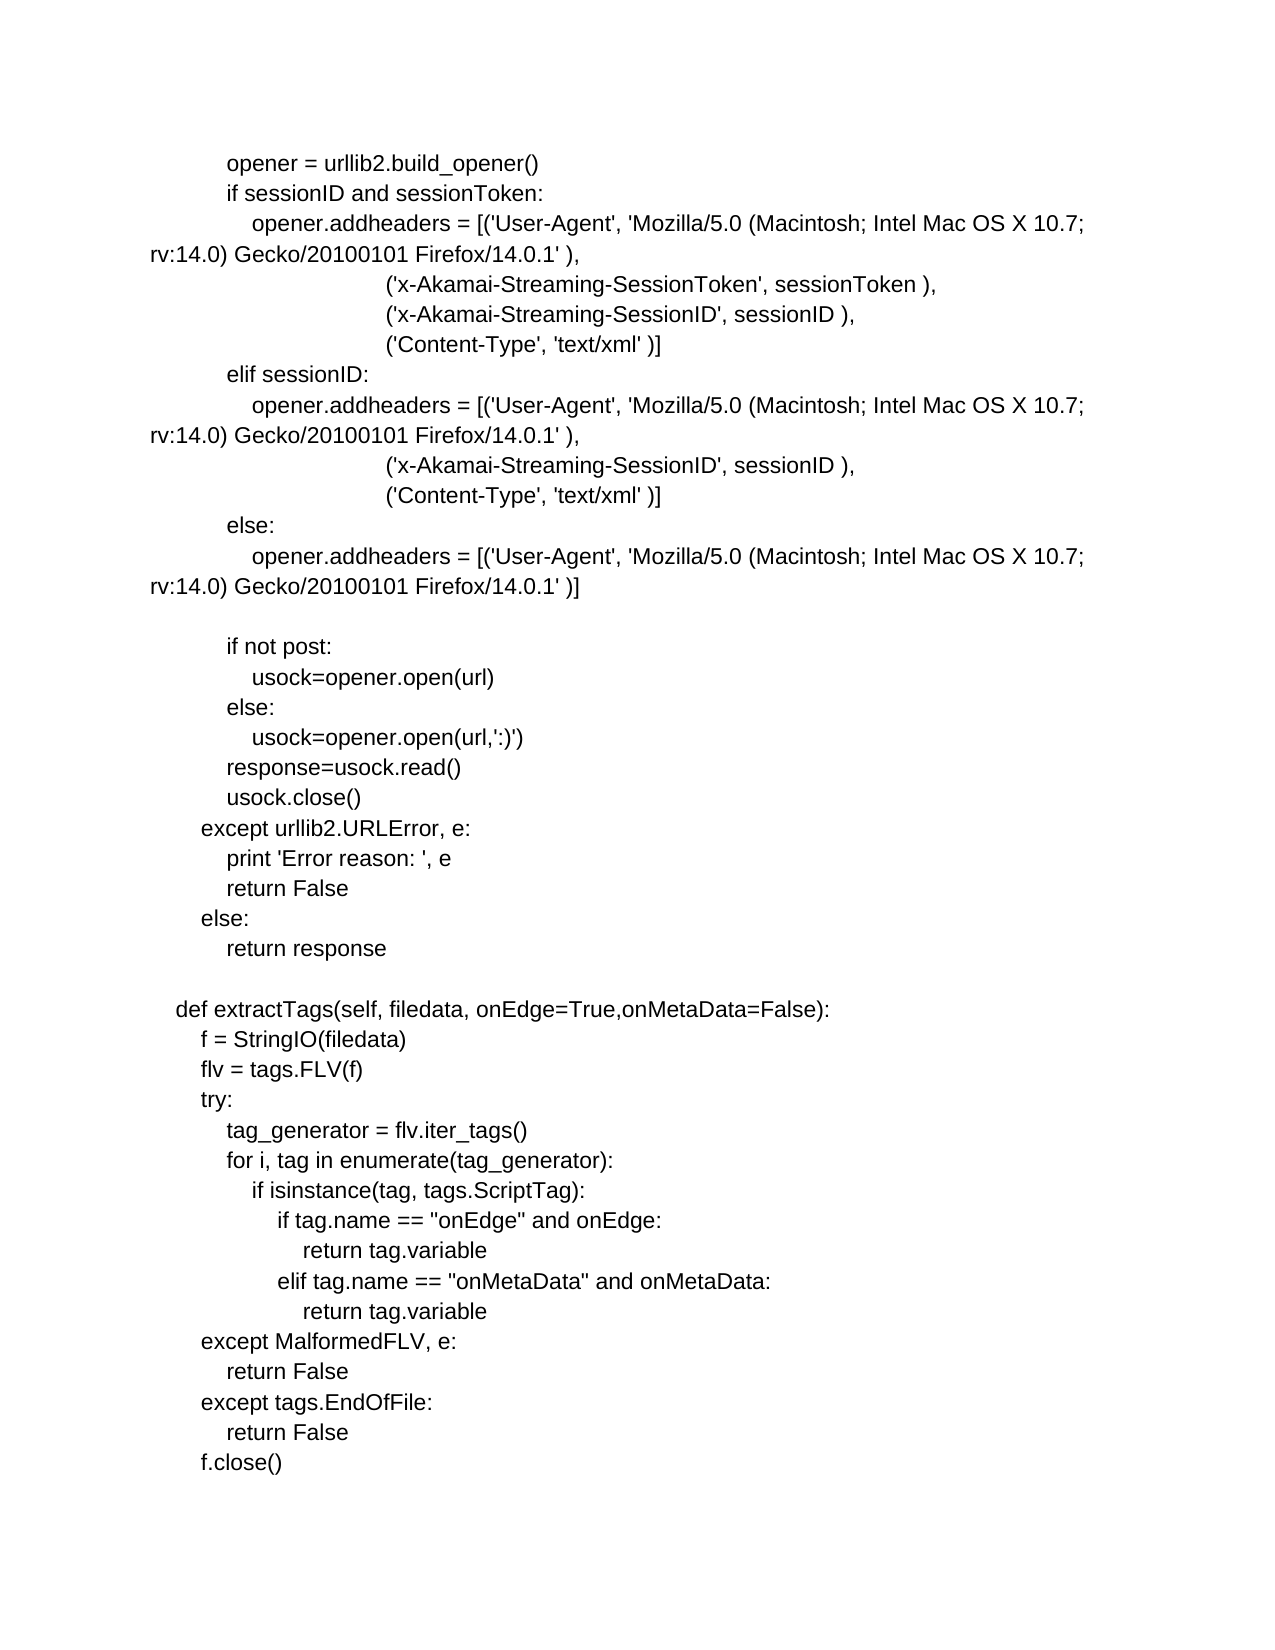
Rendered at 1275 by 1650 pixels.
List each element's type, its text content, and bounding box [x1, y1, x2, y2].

text except urllib2.URLError, e: [150, 814, 1125, 841]
text elif sessionID: [150, 361, 1125, 388]
text usock=opener.open(url) [150, 663, 1125, 690]
text ('x-Akamai-Streaming-SessionID', sessionID ), [150, 452, 1125, 478]
text opener.addheaders = [('User-Agent', 'Mozilla/5.0 (Macintosh; Intel Mac OS X 10.7; rv:14.0) Gecko/20100101 Firefox/14.0.1' )] [150, 543, 1125, 599]
text return tag.variable [150, 1237, 1125, 1264]
text if sessionID and sessionToken: [150, 180, 1125, 207]
text else: [150, 512, 1125, 539]
text if not post: [150, 633, 1125, 660]
text return response [150, 935, 1125, 962]
text return False [150, 875, 1125, 901]
text tag_generator = flv.iter_tags() [150, 1117, 1125, 1143]
text for i, tag in enumerate(tag_generator): [150, 1147, 1125, 1173]
text opener.addheaders = [('User-Agent', 'Mozilla/5.0 (Macintosh; Intel Mac OS X 10.7; rv:14.0) Gecko/20100101 Firefox/14.0.1' ), [150, 392, 1125, 448]
text opener = urllib2.build_opener() [150, 150, 1125, 176]
text response=usock.read() [150, 754, 1125, 781]
text return False [150, 1419, 1125, 1445]
text ('Content-Type', 'text/xml' )] [150, 331, 1125, 358]
text return tag.variable [150, 1298, 1125, 1324]
text except MalformedFLV, e: [150, 1328, 1125, 1354]
text usock.close() [150, 784, 1125, 811]
text except tags.EndOfFile: [150, 1388, 1125, 1415]
text return False [150, 1358, 1125, 1385]
text ('Content-Type', 'text/xml' )] [150, 482, 1125, 509]
text ('x-Akamai-Streaming-SessionToken', sessionToken ), [150, 271, 1125, 297]
text else: [150, 905, 1125, 932]
text if tag.name == "onEdge" and onEdge: [150, 1207, 1125, 1234]
text flv = tags.FLV(f) [150, 1056, 1125, 1083]
text print 'Error reason: ', e [150, 845, 1125, 871]
text if isinstance(tag, tags.ScriptTag): [150, 1177, 1125, 1203]
text def extractTags(self, filedata, onEdge=True,onMetaData=False): [150, 996, 1125, 1022]
text opener.addheaders = [('User-Agent', 'Mozilla/5.0 (Macintosh; Intel Mac OS X 10.7; rv:14.0) Gecko/20100101 Firefox/14.0.1' ), [150, 210, 1125, 267]
text f.close() [150, 1449, 1125, 1475]
text else: [150, 694, 1125, 720]
text try: [150, 1086, 1125, 1113]
text f = StringIO(filedata) [150, 1026, 1125, 1052]
text ('x-Akamai-Streaming-SessionID', sessionID ), [150, 301, 1125, 327]
text elif tag.name == "onMetaData" and onMetaData: [150, 1268, 1125, 1294]
text usock=opener.open(url,':)') [150, 724, 1125, 750]
